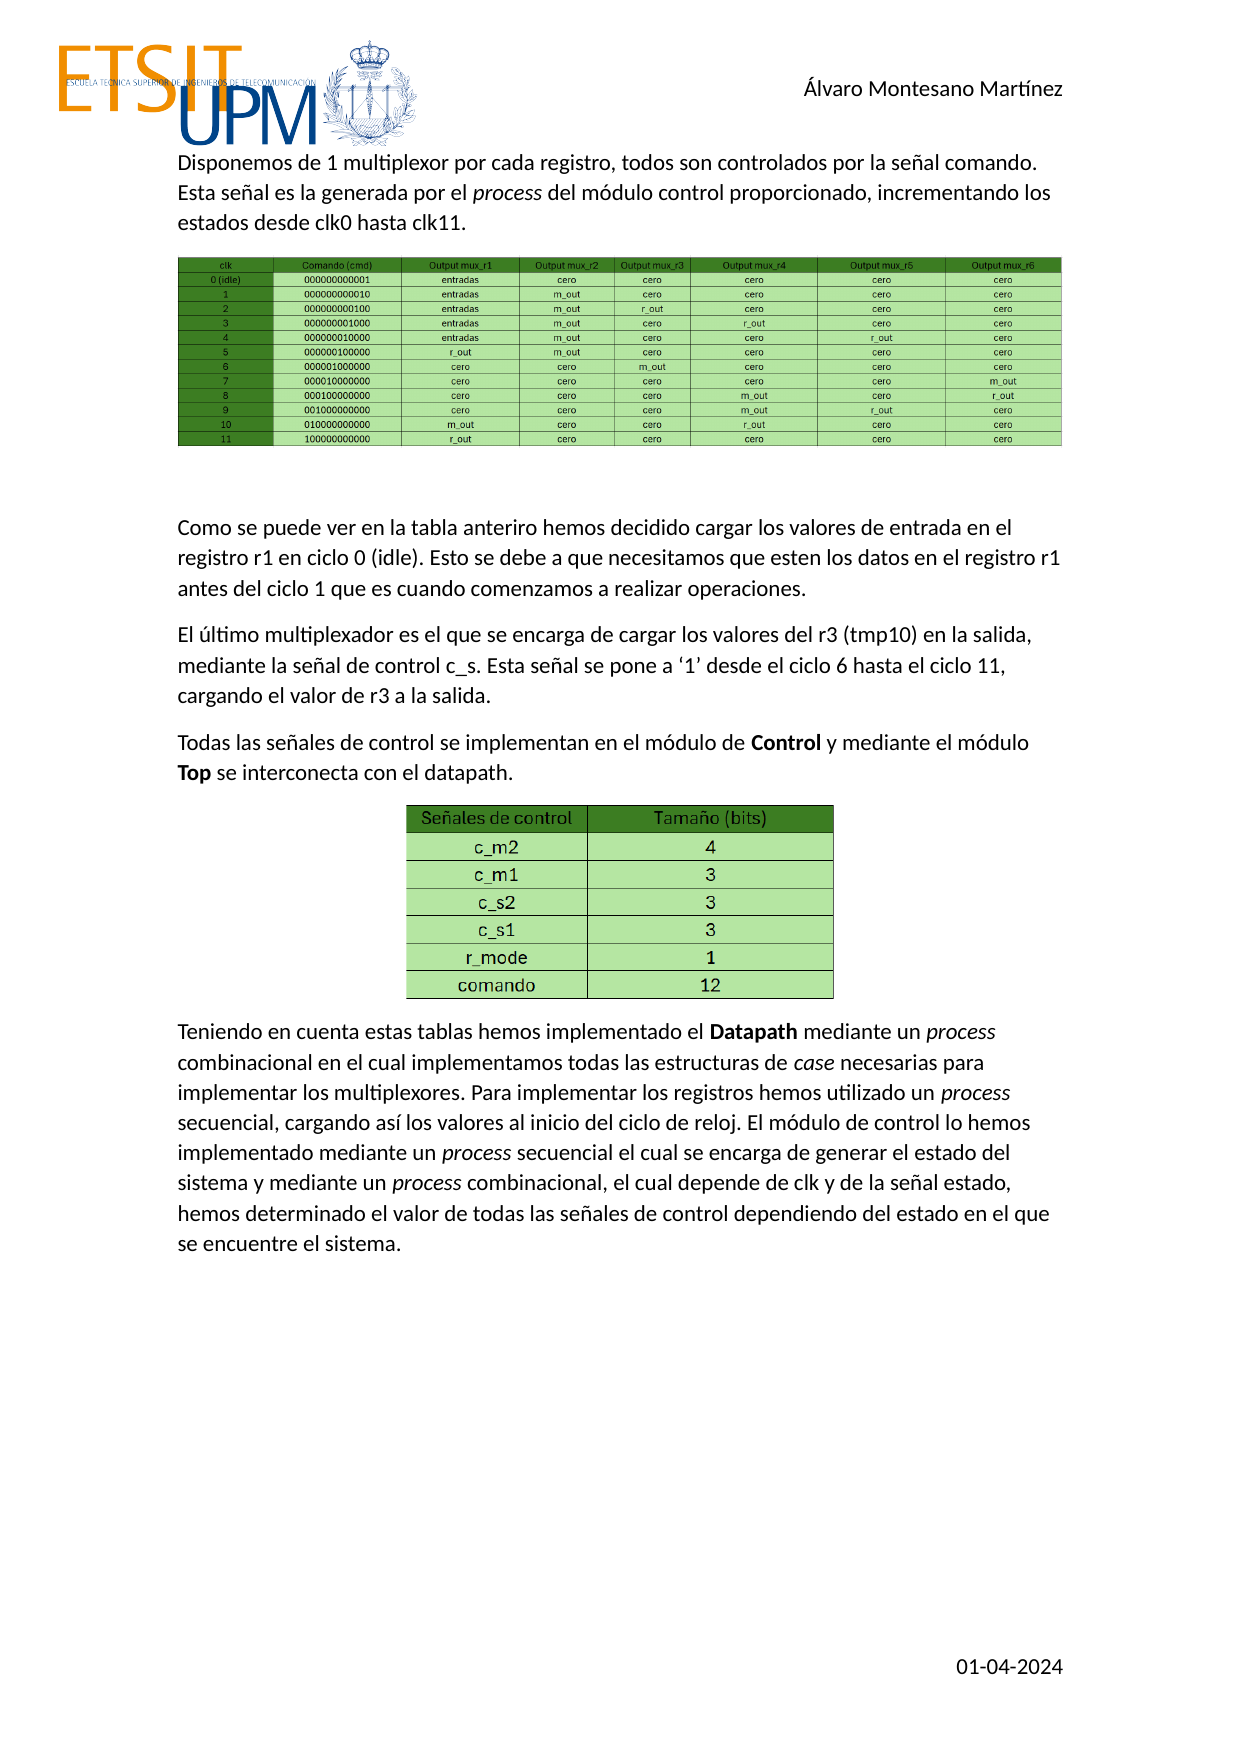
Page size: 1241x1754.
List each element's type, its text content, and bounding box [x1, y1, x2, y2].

text Teniendo en cuenta estas tablas hemos implementado el Datapath mediante un process combinacional en el cual implementamos todas las estructuras de case necesarias para implementar los multiplexores. Para implementar los registros hemos utilizado un process secuencial, cargando así los valores al inicio del ciclo de reloj. El módulo de control lo hemos implementado mediante un process secuencial el cual se encarga de generar el estado del sistema y mediante un process combinacional, el cual depende de clk y de la señal estado, hemos determinado el valor de todas las señales de control dependiendo del estado en el que se encuentre el sistema. [177, 1017, 1063, 1257]
text Todas las señales de control se implementan en el módulo de Control y mediante el módulo Top se interconecta con el datapath. [177, 728, 1063, 786]
picture [51, 31, 418, 146]
text El último multiplexador es el que se encarga de cargar los valores del r3 (tmp10) en la salida, mediante la señal de control c_s. Esta señal se pone a ‘1’ desde el ciclo 6 hasta el ciclo 11, cargando el valor de r3 a la salida. [177, 621, 1063, 709]
picture [406, 805, 834, 999]
text Como se puede ver en la tabla anteriro hemos decidido cargar los valores de entrada en el registro r1 en ciclo 0 (idle). Esto se debe a que necesitamos que esten los datos en el registro r1 antes del ciclo 1 que es cuando comenzamos a realizar operaciones. [177, 513, 1063, 602]
text Disponemos de 1 multiplexor por cada registro, todos son controlados por la señal comando. Esta señal es la generada por el process del módulo control proporcionado, incrementando los estados desde clk0 hasta clk11. [177, 148, 1063, 236]
picture [177, 255, 1063, 448]
